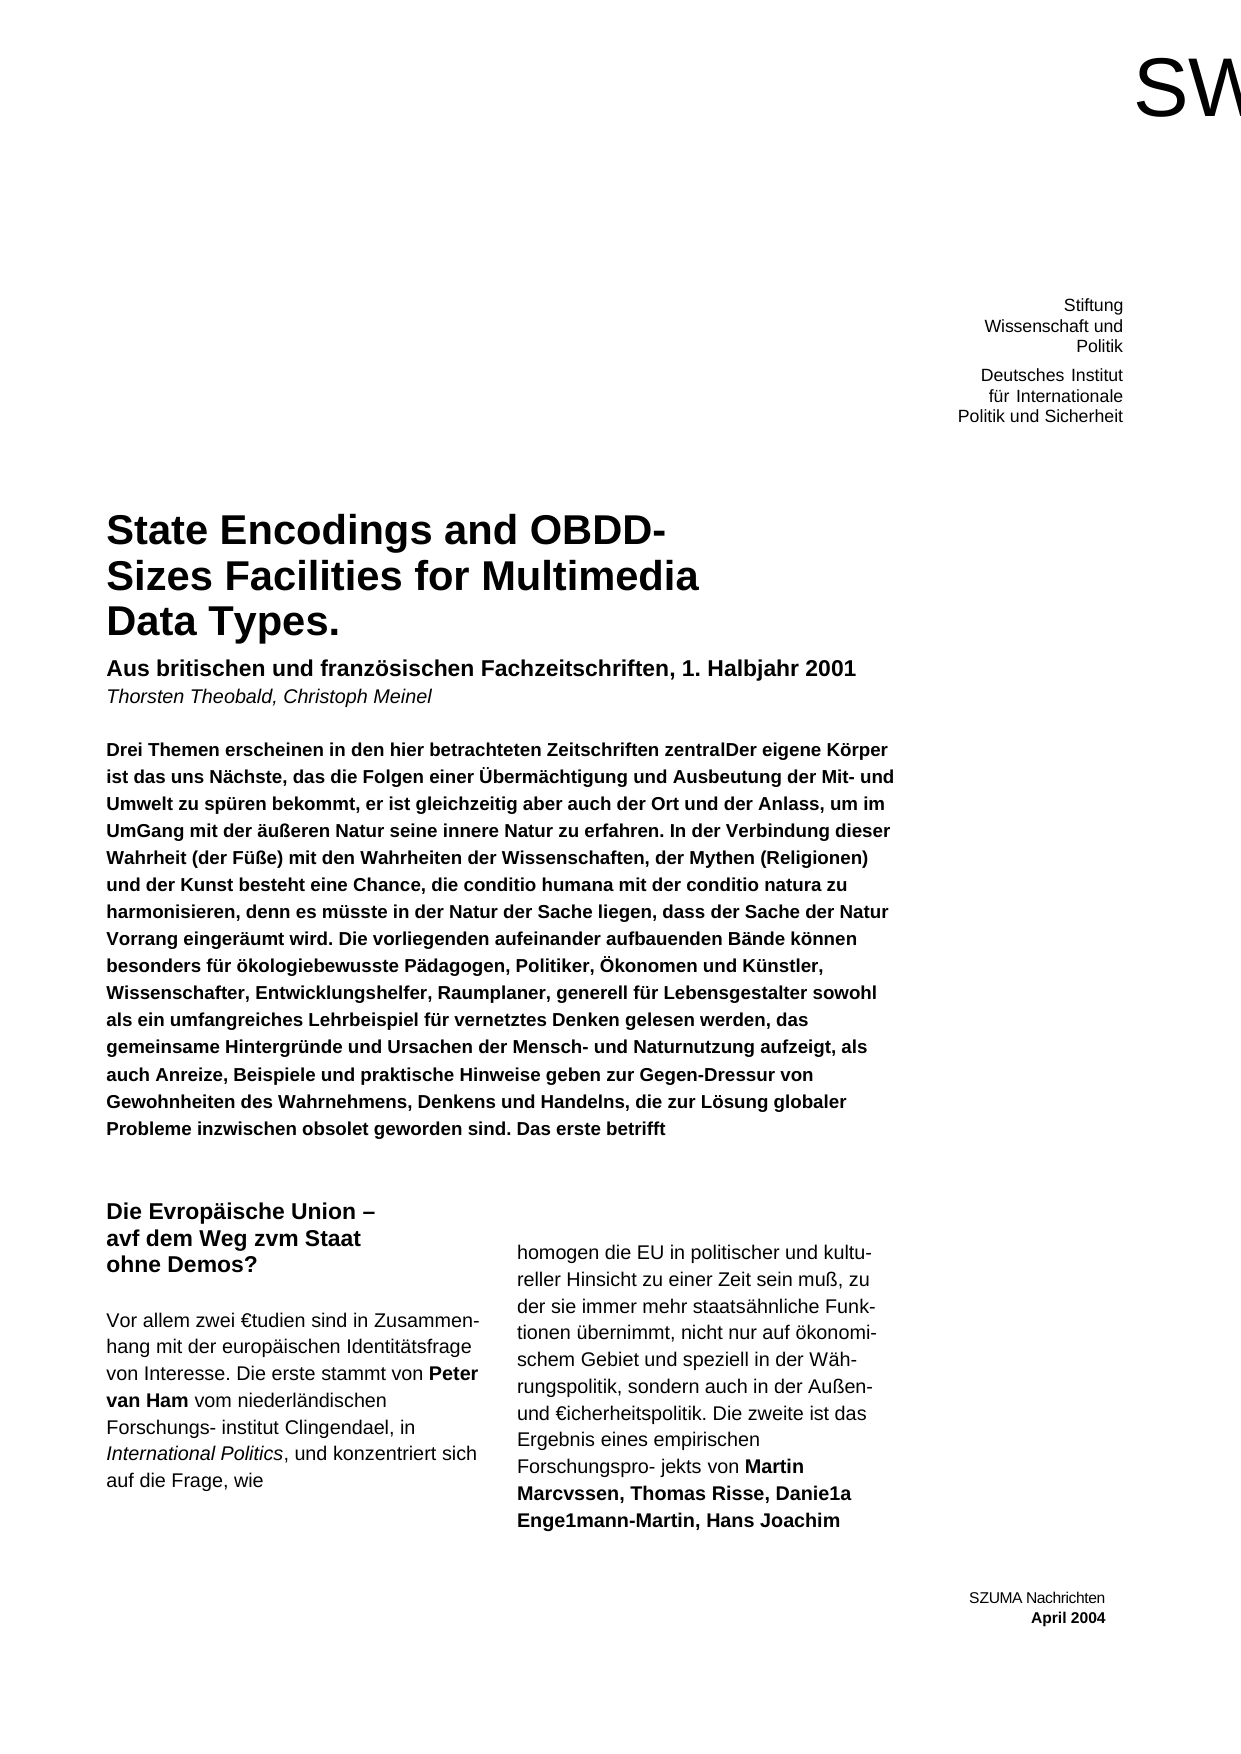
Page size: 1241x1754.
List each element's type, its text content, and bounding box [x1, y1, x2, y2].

text Thorsten Theobald, Christoph Meinel [106, 685, 1134, 708]
text homogen die EU in politischer und kultu- reller Hinsicht zu einer Zeit sein muß, zu der sie immer mehr staatsähnliche Funk- tionen übernimmt, nicht nur auf ökonomi- schem Gebiet und speziell in der Wäh- rungspolitik, sondern auch in der Außen- und €icherheitspolitik. Die zweite ist das Ergebnis eines empirischen Forschungspro- jekts von Martin Marcvssen, Thomas Risse, Danie1a Enge1mann-Martin, Hans Joachim [517, 1241, 901, 1531]
text Stiftung Wissenschaft und [982, 295, 1123, 336]
text SZUMA Nachrichten [94, 1588, 1106, 1606]
text Deutsches Institut für Internationale Politik und Sicherheit [949, 365, 1123, 426]
text State Encodings and OBDD-Sizes Facilities for Multimedia Data Types. [106, 508, 718, 644]
subtitle Vor allem zwei €tudien sind in Zusammen- hang mit der europäischen Identitätsfrage von Interesse. Die erste stammt von Peter van Ham vom niederländischen Forschungs- institut Clingendael, in International Politics, und konzentriert sich auf die Frage, wie [106, 1308, 490, 1492]
text Politik [94, 336, 1123, 356]
subtitle Die Evropäische Union – avf dem Weg zvm Staat ohne Demos? [106, 1198, 376, 1277]
text Drei Themen erscheinen in den hier betrachteten Zeitschriften zentralDer eigene Körper ist das uns Nächste, das die Folgen einer Übermächtigung und Ausbeutung der Mit- und Umwelt zu spüren bekommt, er ist gleichzeitig aber auch der Ort und der Anlass, um im UmGang mit der äußeren Natur seine innere Natur zu erfahren. In der Verbindung dieser Wahrheit (der Füße) mit den Wahrheiten der Wissenschaften, der Mythen (Religionen) und der Kunst besteht eine Chance, die conditio humana mit der conditio natura zu harmonisieren, denn es müsste in der Natur der Sache liegen, dass der Sache der Natur Vorrang eingeräumt wird. Die vorliegenden aufeinander aufbauenden Bände können besonders für ökologiebewusste Pädagogen, Politiker, Ökonomen und Künstler, Wissenschafter, Entwicklungshelfer, Raumplaner, generell für Lebensgestalter sowohl als ein umfangreiches Lehrbeispiel für vernetztes Denken gelesen werden, das gemeinsame Hintergründe und Ursachen der Mensch- und Naturnutzung aufzeigt, als auch Anreize, Beispiele und praktische Hinweise geben zur Gegen-Dressur von Gewohnheiten des Wahrnehmens, Denkens und Handelns, die zur Lösung globaler Probleme inzwischen obsolet geworden sind. Das erste betrifft [106, 738, 897, 1139]
text April 2004 [94, 1609, 1105, 1627]
subtitle Aus britischen und französischen Fachzeitschriften, 1. Halbjahr 2001 [106, 655, 1134, 681]
